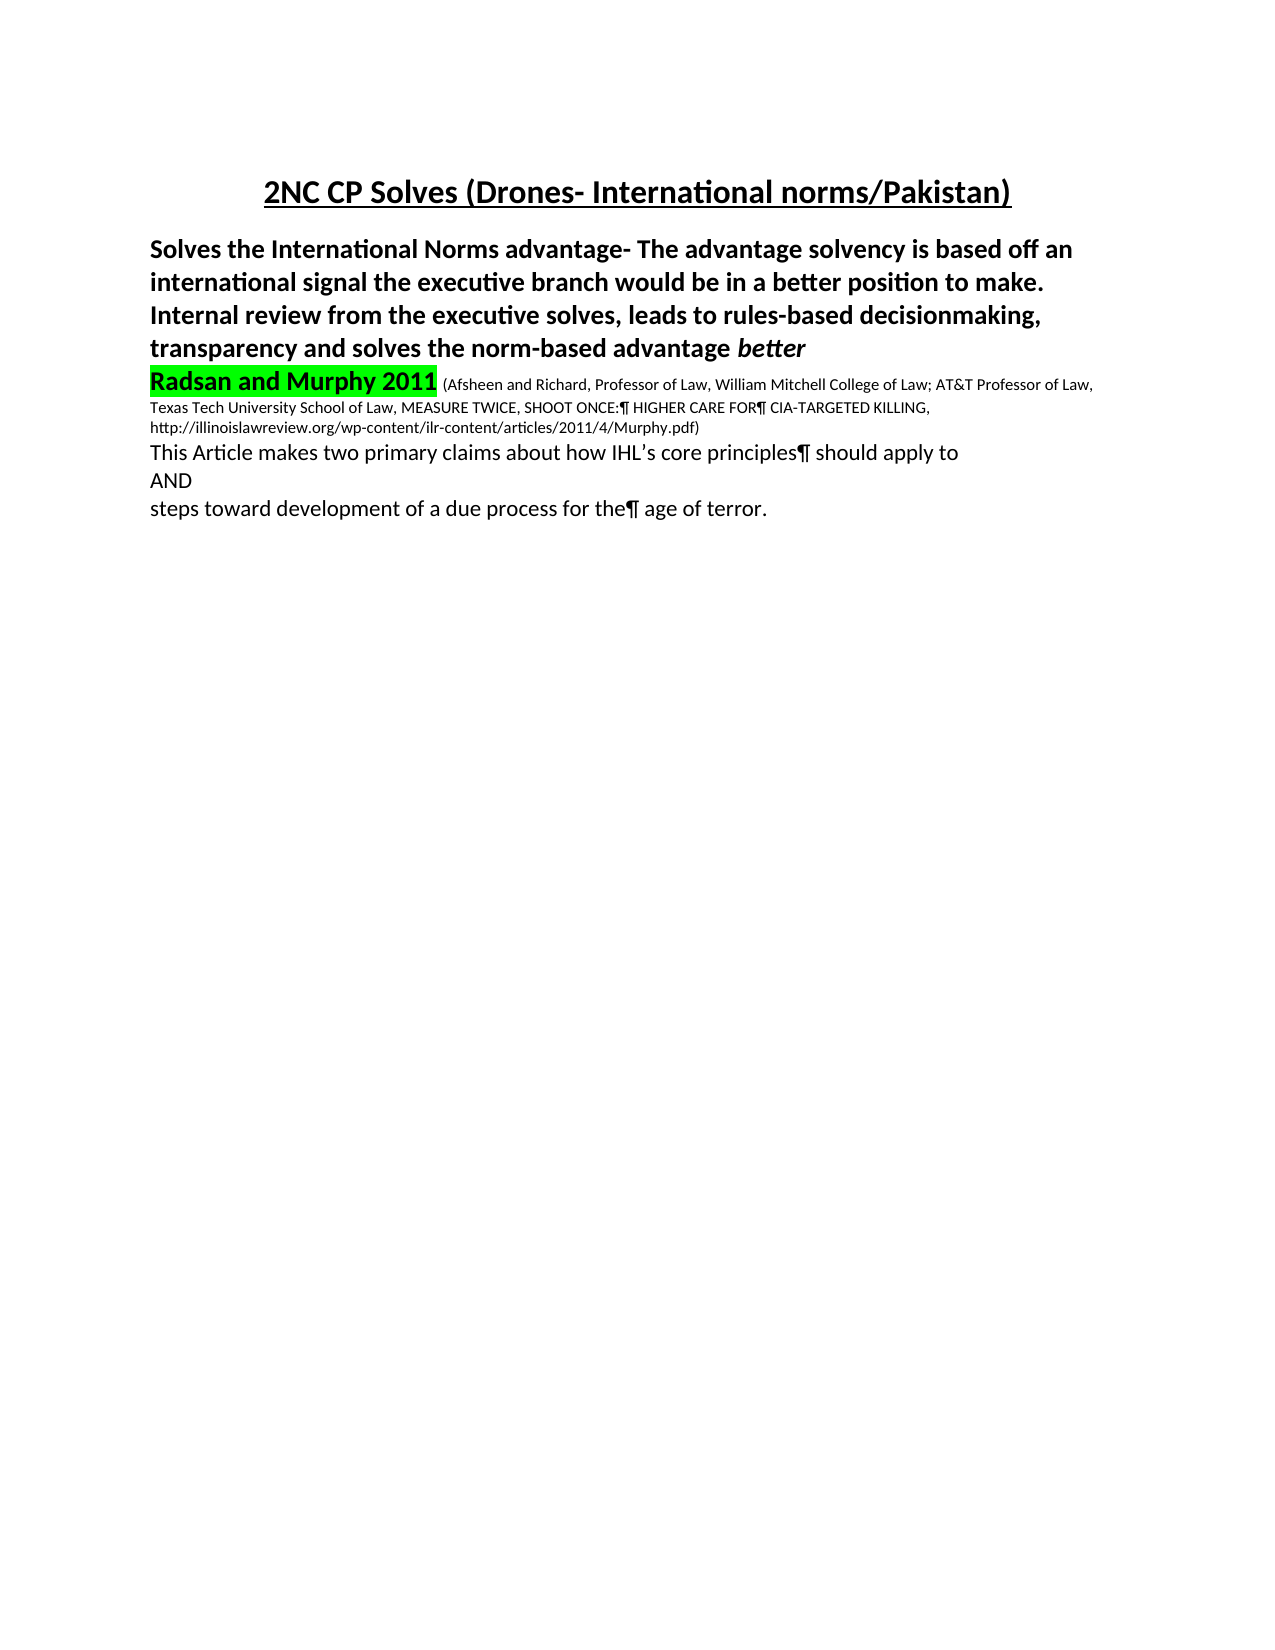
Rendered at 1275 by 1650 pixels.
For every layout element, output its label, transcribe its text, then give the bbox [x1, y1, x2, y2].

text AND [150, 466, 1125, 494]
subtitle Solves the International Norms advantage- The advantage solvency is based off an international signal the executive branch would be in a better position to make. Internal review from the executive solves, leads to rules-based decisionmaking, transparency and solves the norm-based advantage better [150, 232, 1125, 364]
subtitle 2NC CP Solves (Drones- International norms/Pakistan) [150, 171, 1125, 212]
text steps toward development of a due process for the¶ age of terror. [150, 494, 1125, 522]
text This Article makes two primary claims about how IHL’s core principles¶ should apply to [150, 438, 1125, 466]
text Radsan and Murphy 2011 (Afsheen and Richard, Professor of Law, William Mitchell College of Law; AT&T Professor of Law, Texas Tech University School of Law, MEASURE TWICE, SHOOT ONCE:¶ HIGHER CARE FOR¶ CIA-TARGETED KILLING, http://illinoislawreview.org/wp-content/ilr-content/articles/2011/4/Murphy.pdf) [150, 364, 1125, 438]
